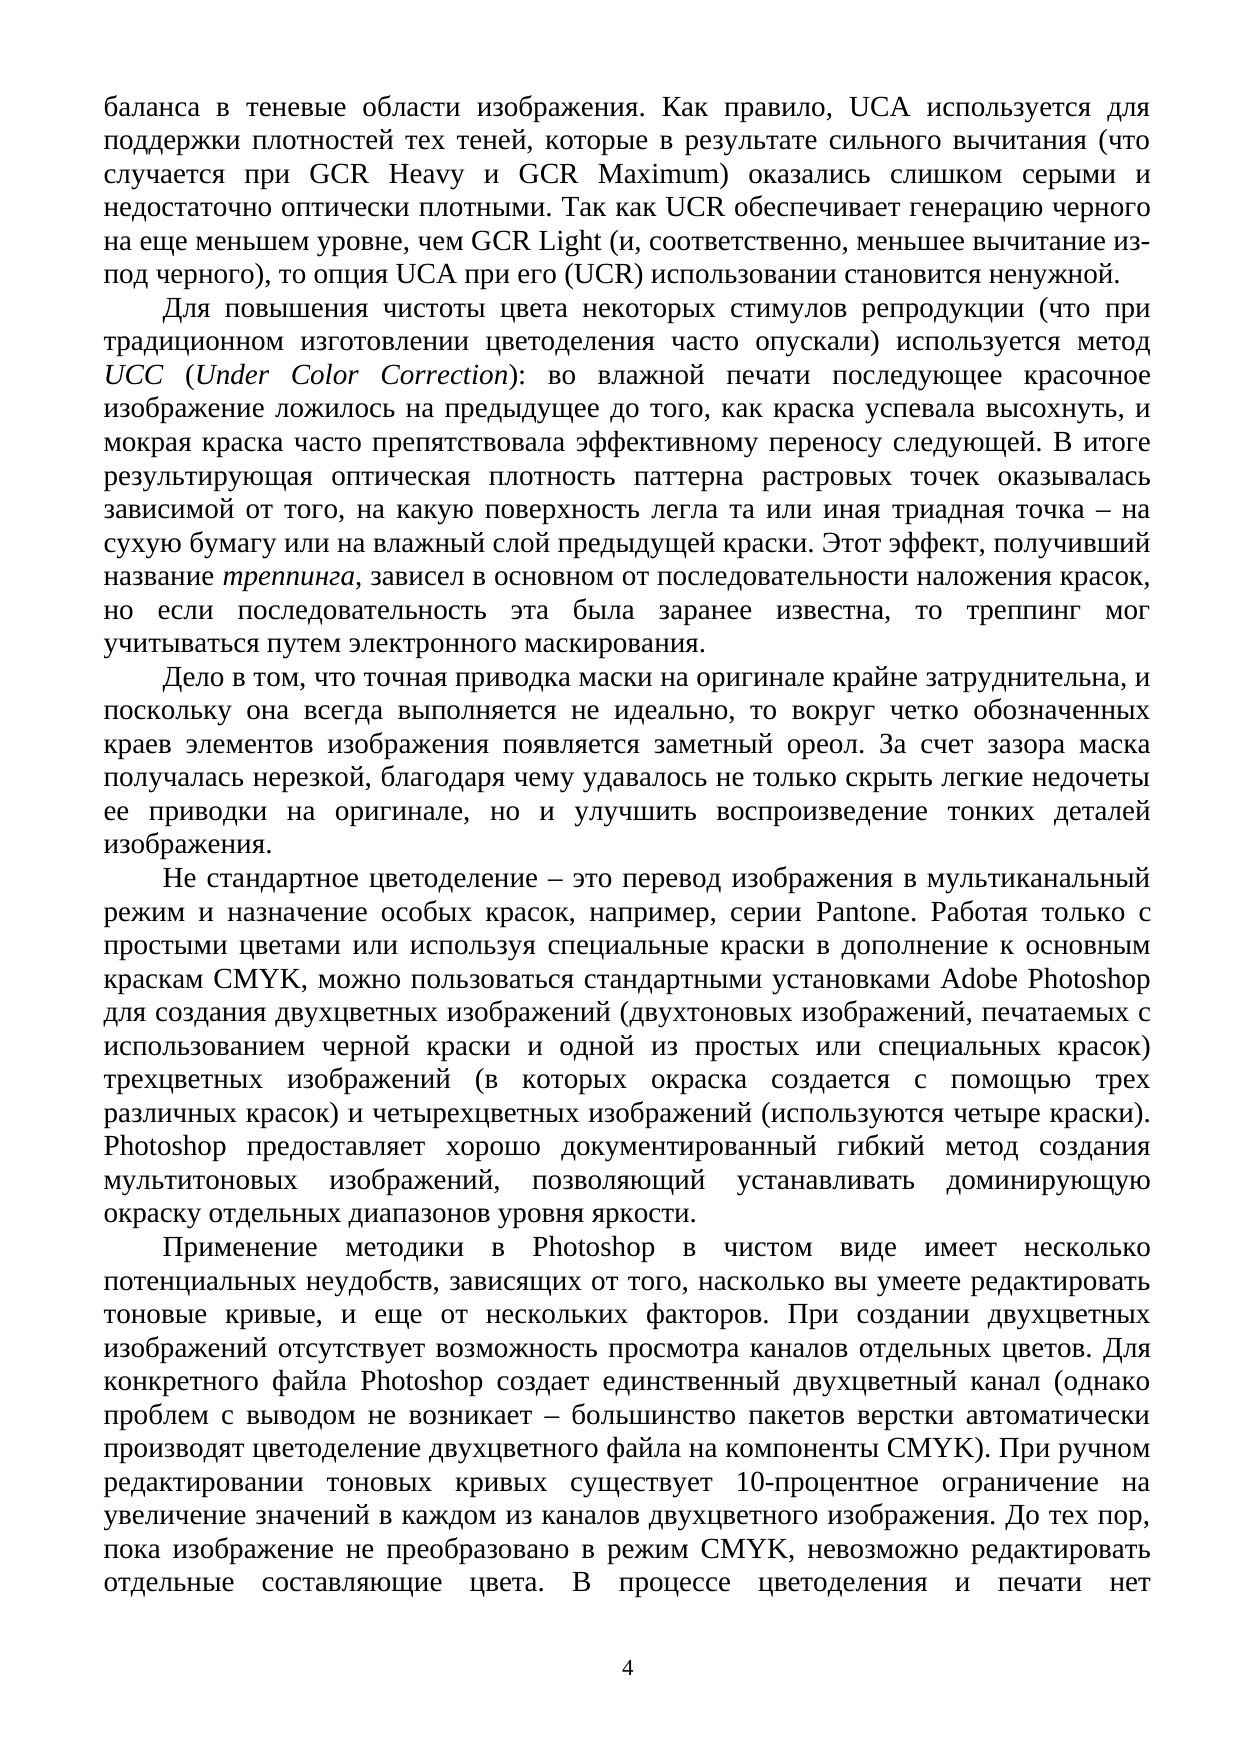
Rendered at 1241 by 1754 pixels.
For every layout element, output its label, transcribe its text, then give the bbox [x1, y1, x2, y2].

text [103, 89, 1152, 290]
text Не стандартное цветоделение – это перевод изображения в мультиканальный режим и назначение особых красок, например, серии Pantone. Работая только с простыми цветами или используя специальные краски в дополнение к основным краскам CMYK, можно пользоваться стандартными установками Adobe Photoshop для создания двухцветных изображений (двухтоновых изображений, печатаемых с использованием черной краски и одной из простых или специальных красок) трехцветных изображений (в которых окраска создается с помощью трех различных красок) и четырехцветных изображений (используются четыре краски). Photoshop предоставляет хорошо документированный гибкий метод создания мультитоновых изображений, позволяющий устанавливать доминирующую окраску отдельных диапазонов уровня яркости. [103, 860, 1152, 1229]
text Для повышения чистоты цвета некоторых стимулов репродукции (что при традиционном изготовлении цветоделения часто опускали) используется метод UCC (Under Color Correction): во влажной печати последующее красочное изображение ложилось на предыдущее до того, как краска успевала высохнуть, и мокрая краска часто препятствовала эффективному переносу следующей. В итоге результирующая оптическая плотность паттерна растровых точек оказывалась зависимой от того, на какую поверхность легла та или иная триадная точка – на сухую бумагу или на влажный слой предыдущей краски. Этот эффект, получивший название треппинга, зависел в основном от последовательности наложения красок, но если последовательность эта была заранее известна, то треппинг мог учитываться путем электронного маскирования. [103, 290, 1152, 659]
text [103, 1229, 1152, 1598]
text Дело в том, что точная приводка маски на оригинале крайне затруднительна, и поскольку она всегда выполняется не идеально, то вокруг четко обозначенных краев элементов изображения появляется заметный ореол. За счет зазора маска получалась нерезкой, благодаря чему удавалось не только скрыть легкие недочеты ее приводки на оригинале, но и улучшить воспроизведение тонких деталей изображения. [103, 659, 1152, 860]
